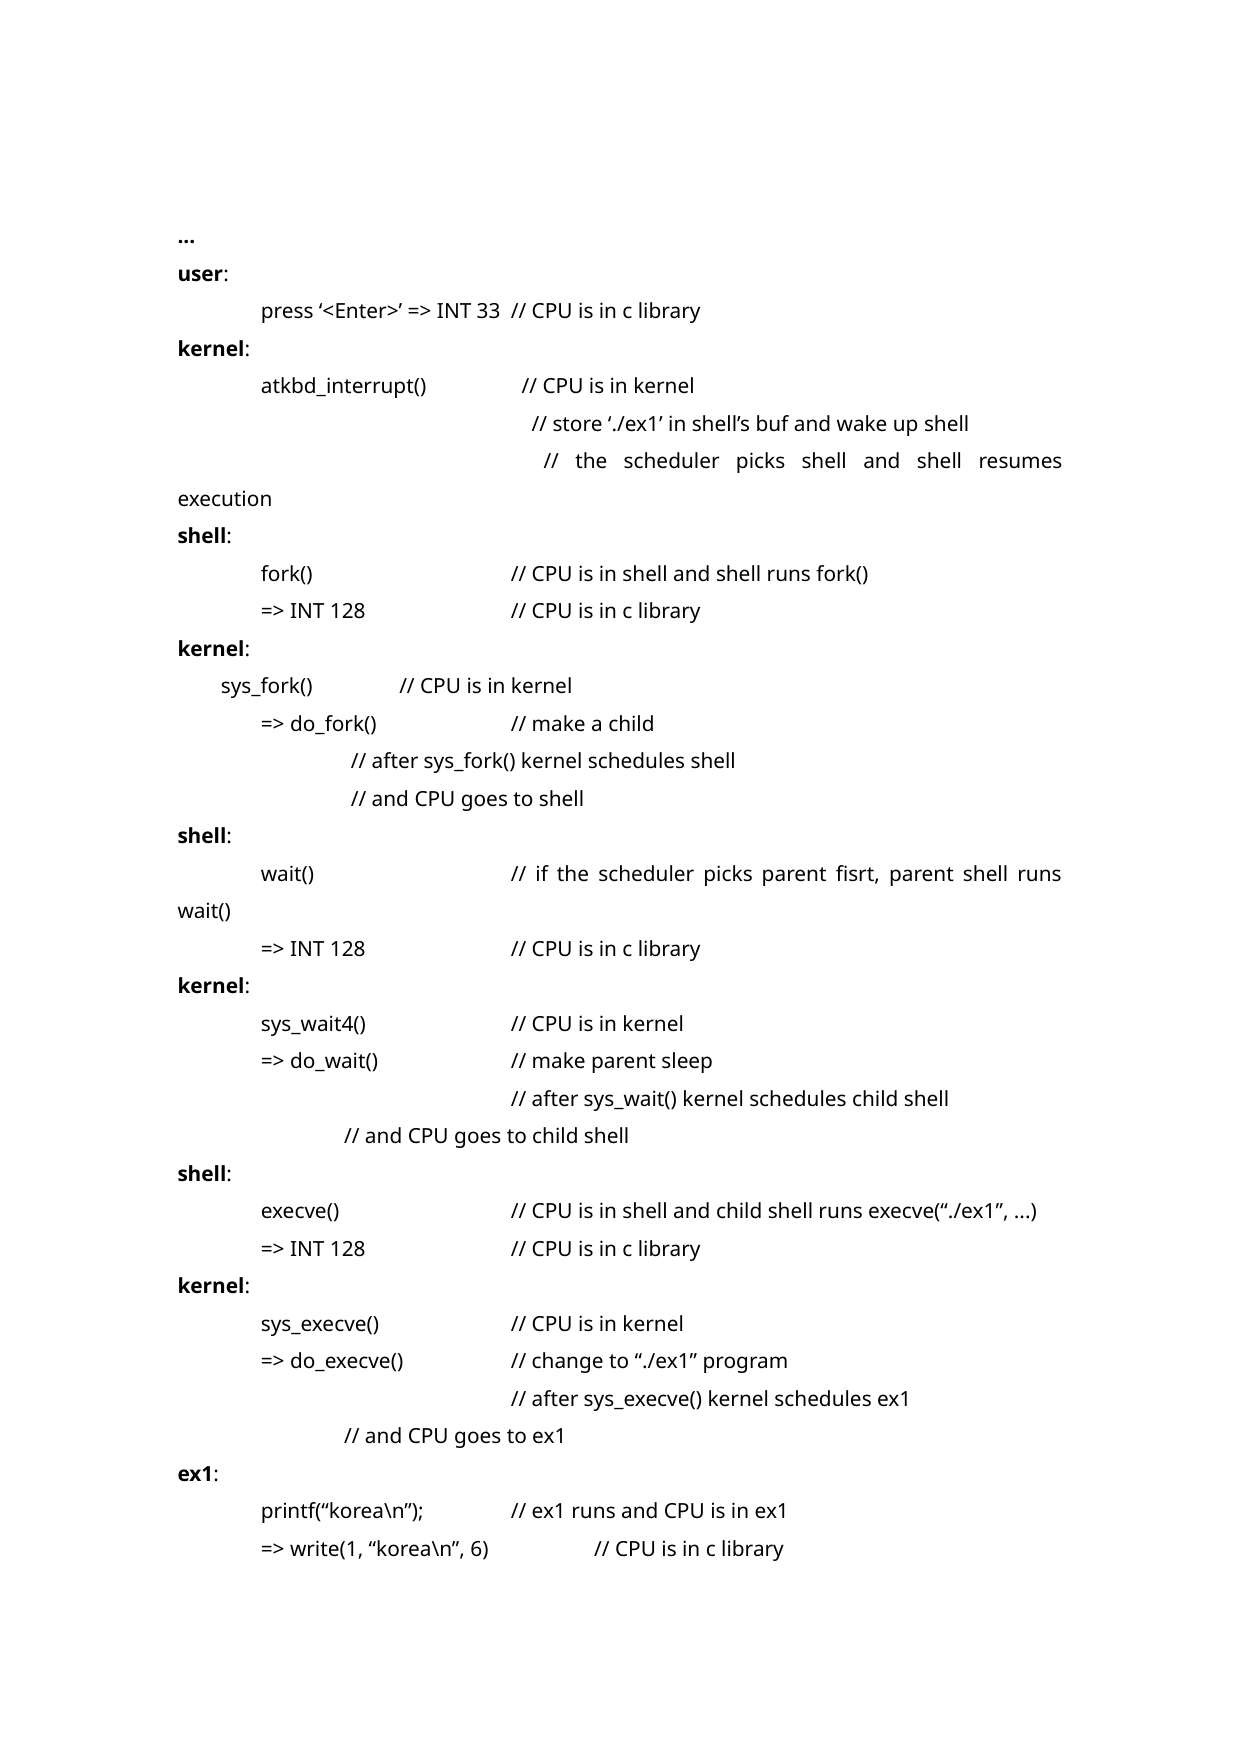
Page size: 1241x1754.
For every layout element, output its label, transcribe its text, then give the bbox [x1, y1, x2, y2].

text => do_fork() // make a child [177, 704, 1063, 742]
text => INT 128 // CPU is in c library [177, 929, 1063, 967]
text kernel: [177, 1267, 1063, 1304]
text // after sys_fork() kernel schedules shell [177, 742, 1063, 779]
text kernel: [177, 629, 1063, 667]
text atkbd_interrupt() // CPU is in kernel [177, 367, 1063, 404]
text printf(“korea\n”); // ex1 runs and CPU is in ex1 [177, 1492, 1063, 1529]
text fork() // CPU is in shell and shell runs fork() [177, 554, 1063, 592]
text // store ‘./ex1’ in shell’s buf and wake up shell [177, 404, 1063, 442]
text // after sys_execve() kernel schedules ex1 [177, 1379, 1063, 1417]
text => do_execve() // change to “./ex1” program [177, 1342, 1063, 1379]
text sys_fork() // CPU is in kernel [177, 667, 1063, 704]
text // and CPU goes to shell [177, 779, 1063, 817]
text => do_wait() // make parent sleep [177, 1042, 1063, 1079]
text // and CPU goes to ex1 [177, 1417, 1063, 1454]
text // after sys_wait() kernel schedules child shell [177, 1079, 1063, 1117]
text // the scheduler picks shell and shell resumes execution [177, 442, 1063, 517]
text shell: [177, 817, 1063, 854]
text sys_execve() // CPU is in kernel [177, 1304, 1063, 1342]
text sys_wait4() // CPU is in kernel [177, 1004, 1063, 1042]
text shell: [177, 517, 1063, 554]
text execve() // CPU is in shell and child shell runs execve(“./ex1”, ...) [177, 1192, 1063, 1229]
text kernel: [177, 967, 1063, 1004]
text kernel: [177, 329, 1063, 367]
text press ‘<Enter>’ => INT 33 // CPU is in c library [177, 292, 1063, 329]
text // and CPU goes to child shell [177, 1117, 1063, 1154]
text => write(1, “korea\n”, 6) // CPU is in c library [177, 1529, 1063, 1567]
text shell: [177, 1154, 1063, 1192]
text ex1: [177, 1454, 1063, 1492]
text ... [177, 217, 1063, 254]
text wait() // if the scheduler picks parent fisrt, parent shell runs wait() [177, 854, 1063, 929]
text => INT 128 // CPU is in c library [177, 1229, 1063, 1267]
text user: [177, 254, 1063, 292]
text => INT 128 // CPU is in c library [177, 592, 1063, 629]
